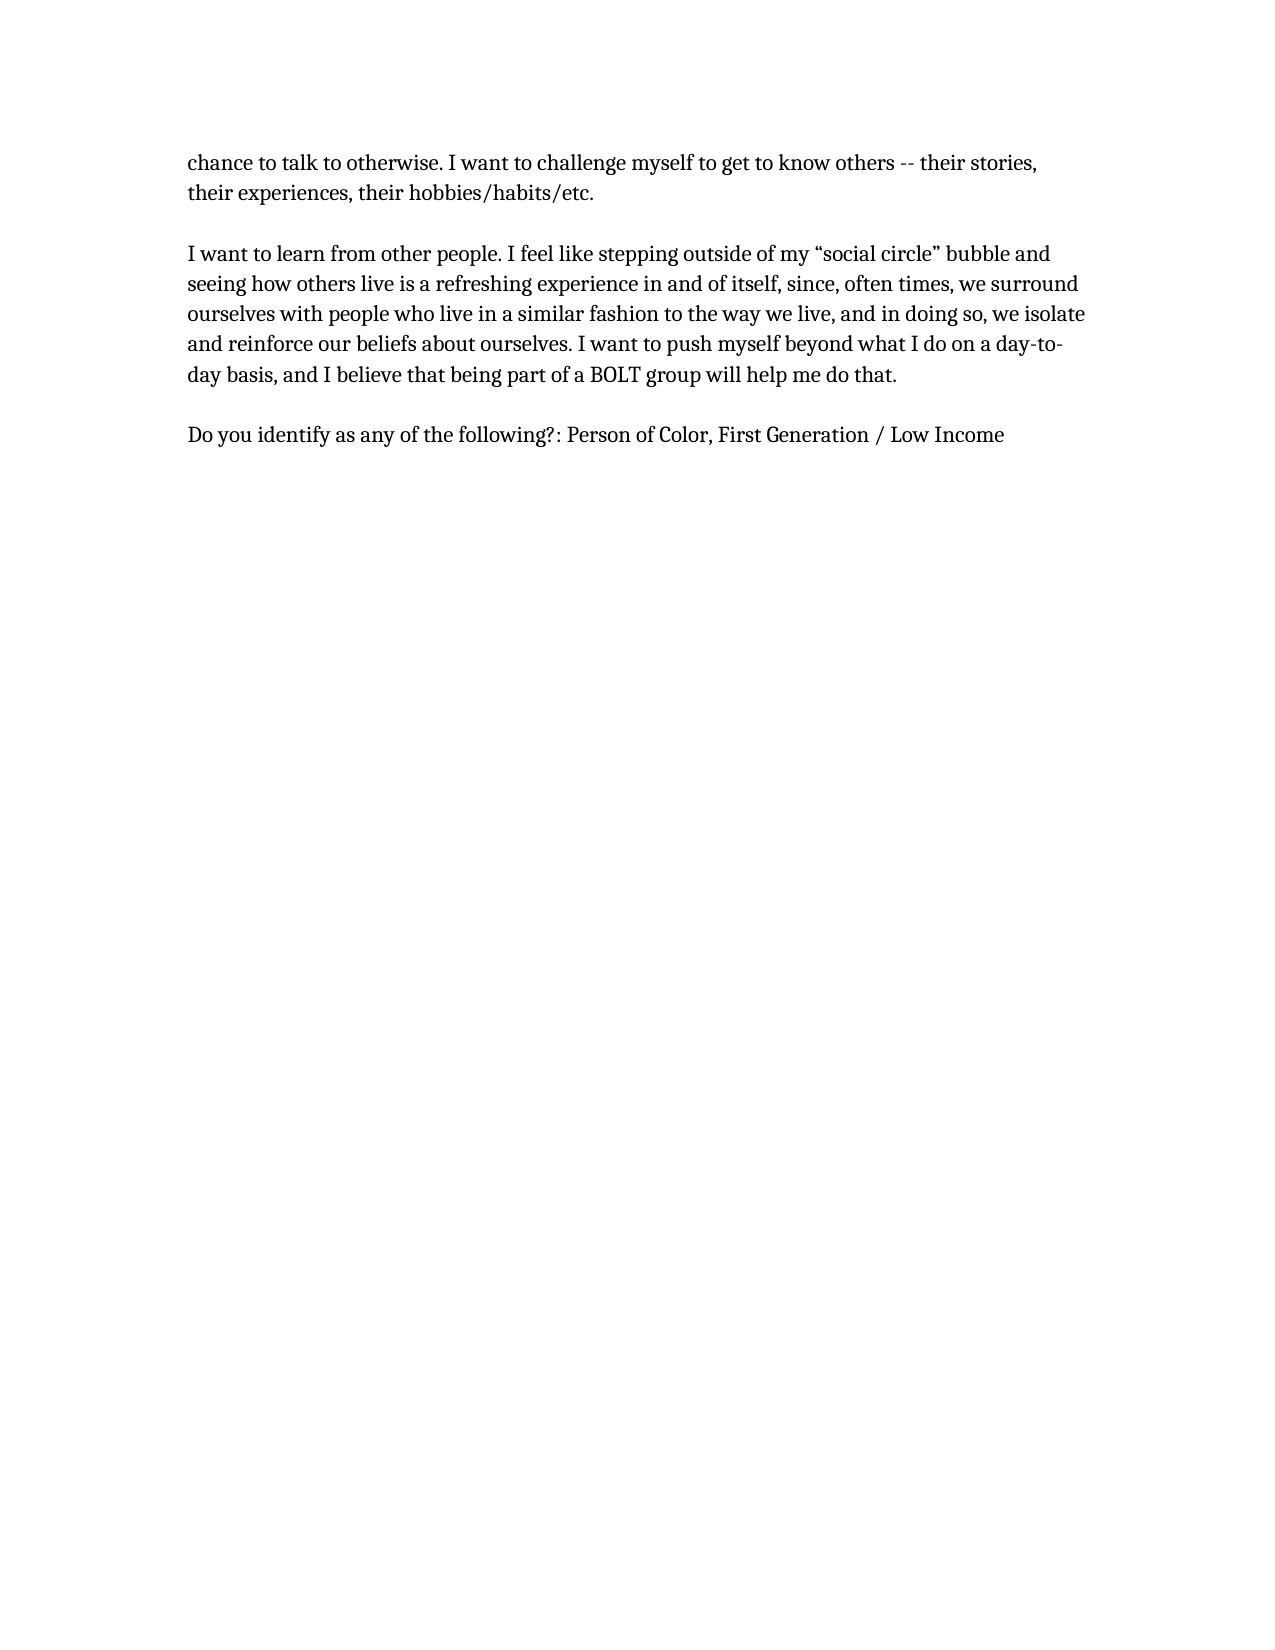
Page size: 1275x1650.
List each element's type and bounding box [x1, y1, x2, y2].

text [187, 150, 1087, 478]
